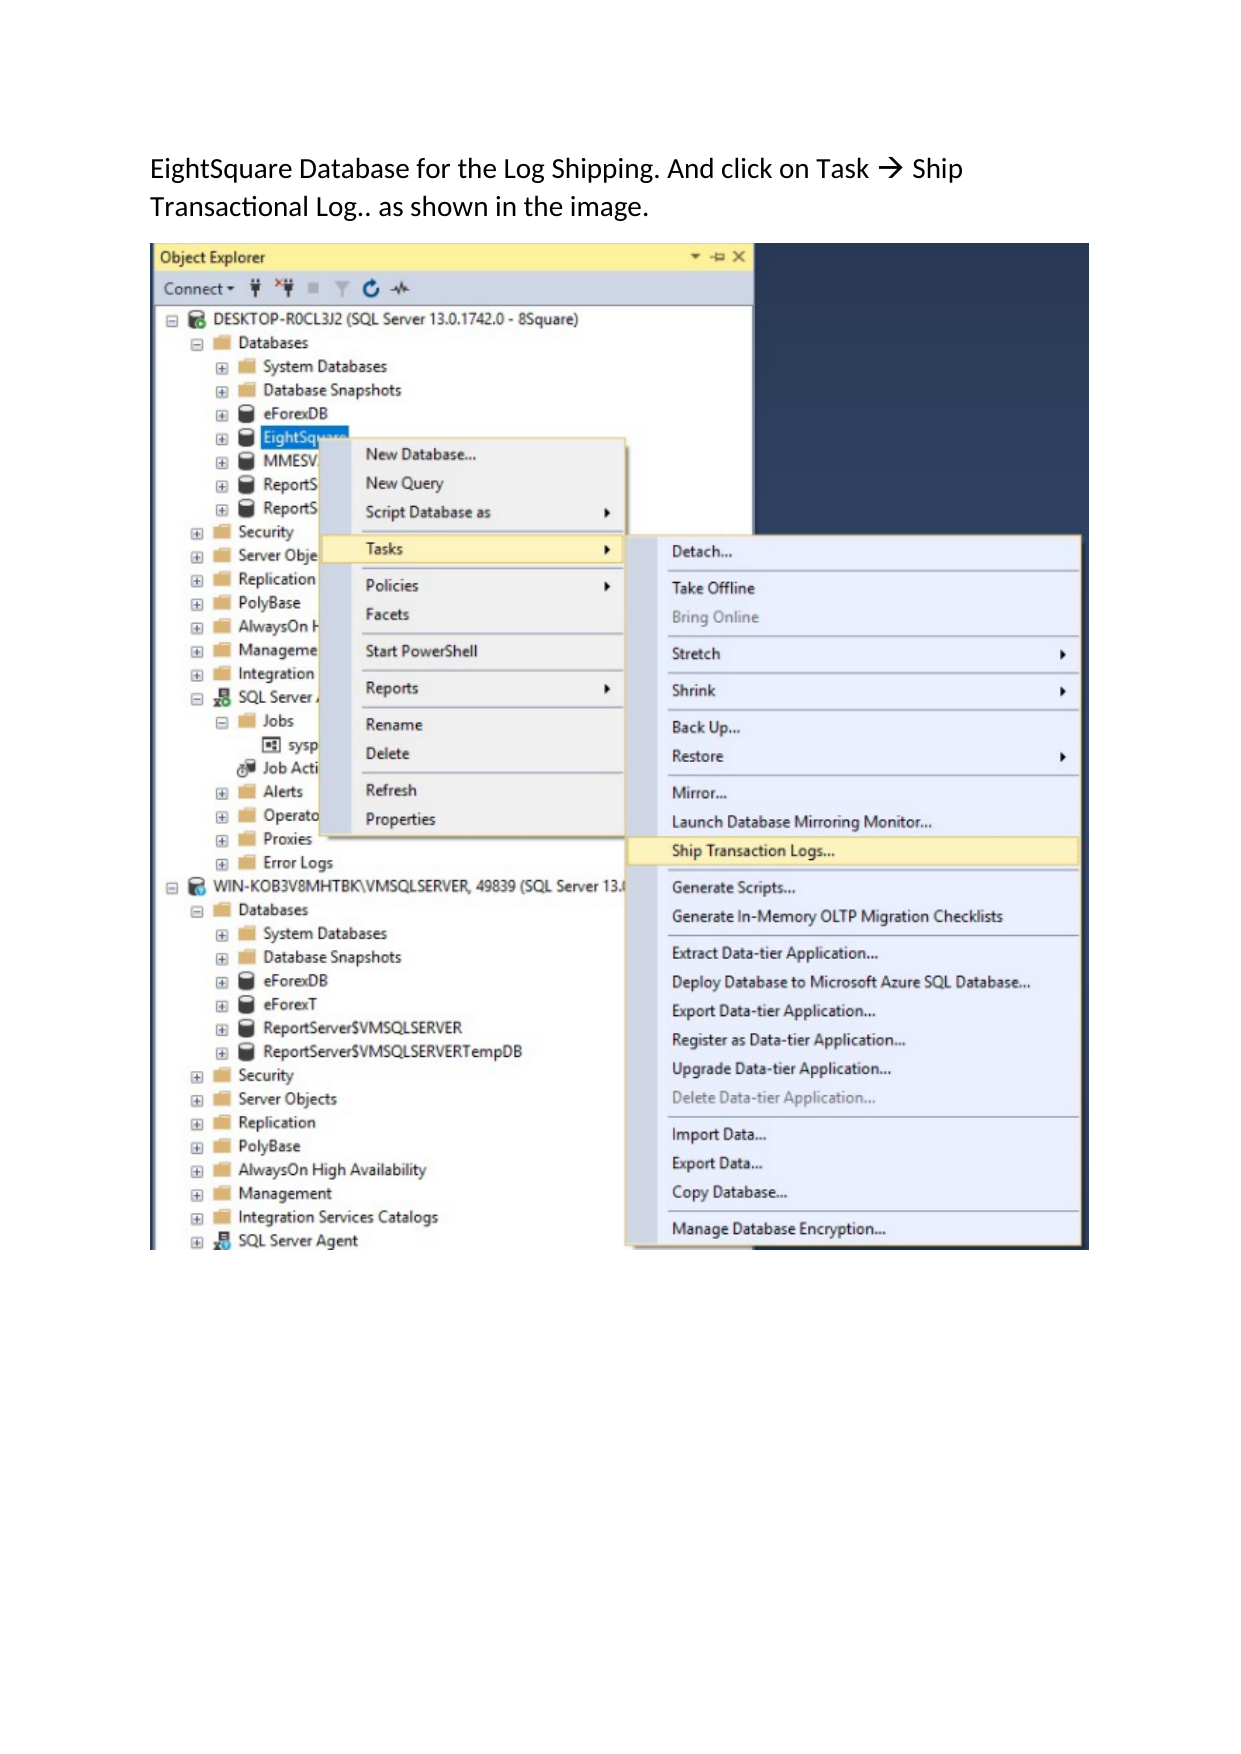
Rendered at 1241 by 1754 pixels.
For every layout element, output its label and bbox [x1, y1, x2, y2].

picture [150, 243, 1089, 1250]
text [150, 150, 1090, 224]
